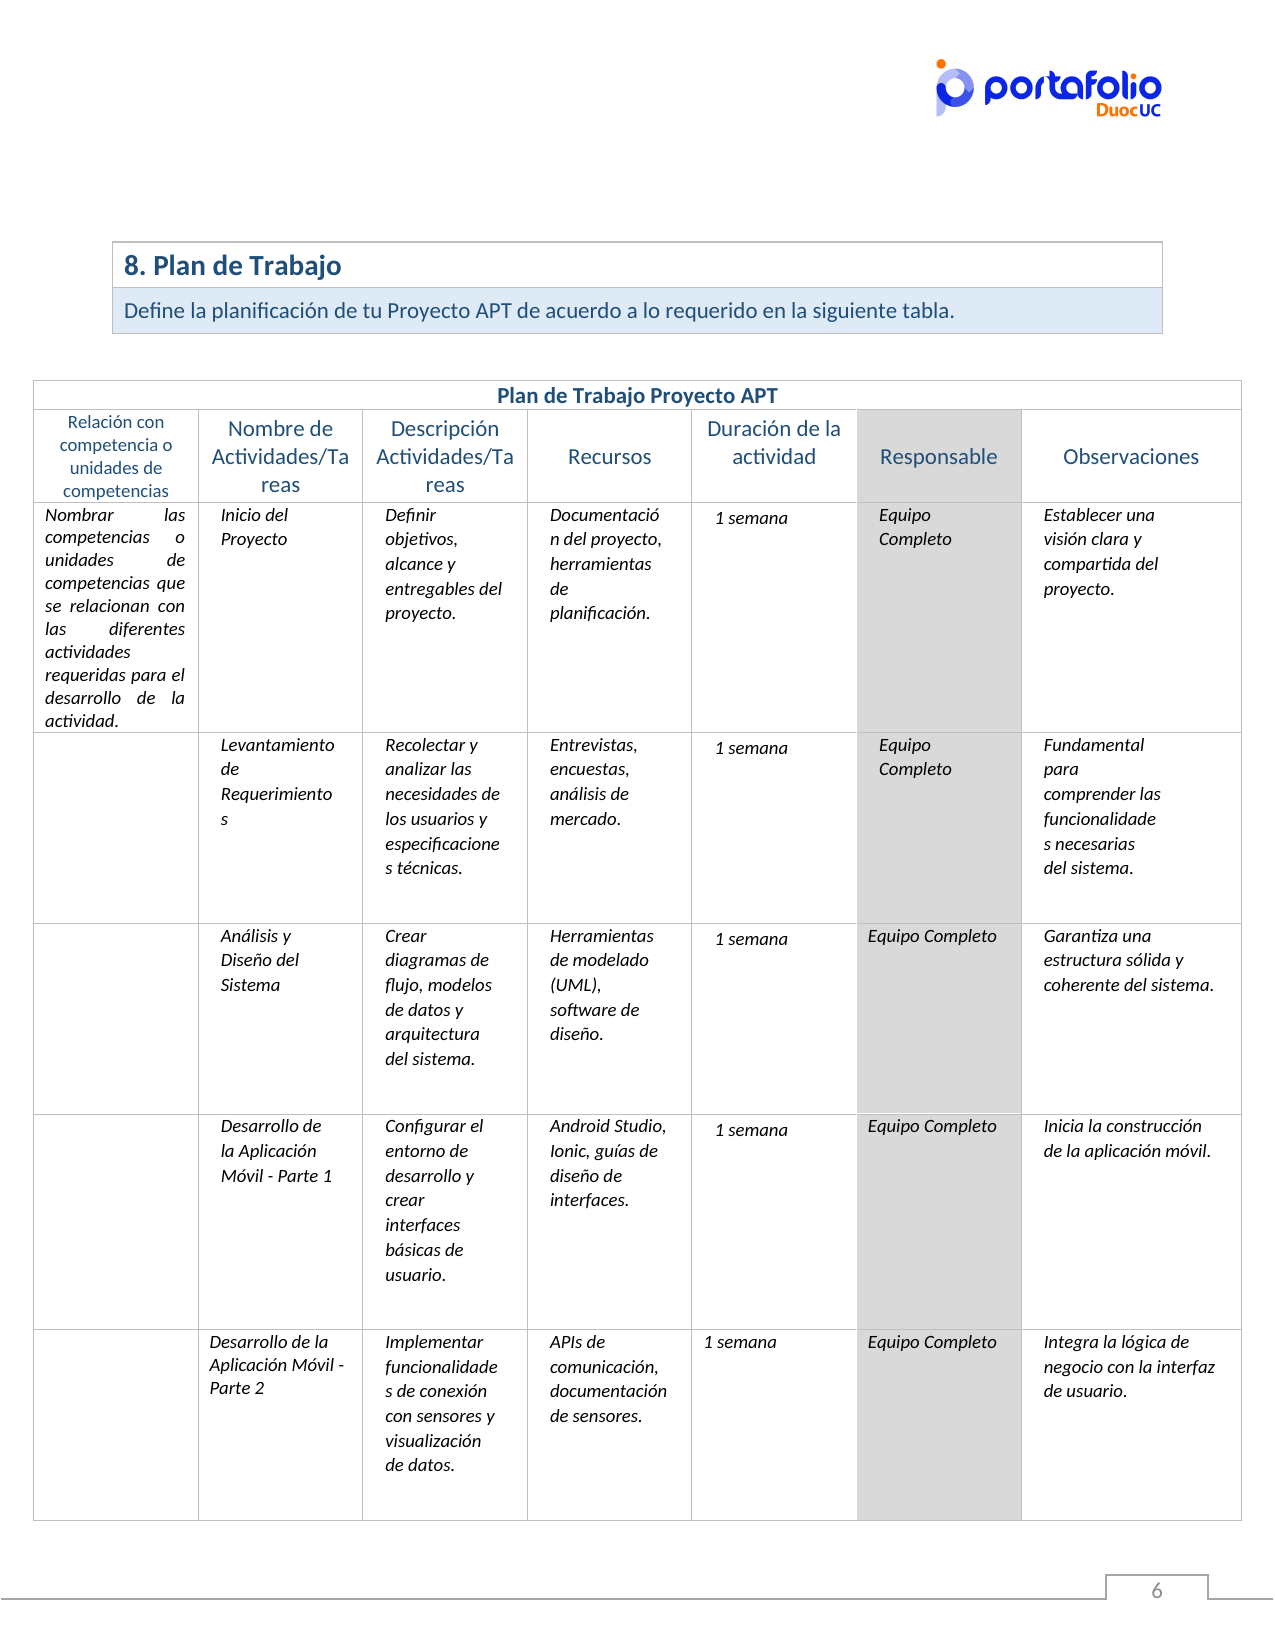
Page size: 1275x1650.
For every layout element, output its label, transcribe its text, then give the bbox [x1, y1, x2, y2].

table_cell [34, 733, 198, 923]
table_cell Observaciones [1022, 410, 1241, 502]
table_cell [528, 924, 691, 1113]
table_header 8. Plan de Trabajo [113, 243, 1162, 287]
table_cell Responsable [857, 410, 1021, 502]
table_cell [528, 503, 691, 732]
table_cell [363, 1115, 527, 1329]
table_cell [34, 924, 198, 1113]
table_cell [1022, 1330, 1241, 1520]
table_cell Desarrollo de la Aplicación Móvil - Parte 2 [199, 1330, 362, 1520]
table_cell Equipo Completo [857, 1115, 1021, 1329]
table_cell [363, 1330, 527, 1520]
table_cell [528, 1330, 691, 1520]
table_cell [1022, 924, 1241, 1113]
table_header Plan de Trabajo Proyecto APT [34, 381, 1241, 409]
table_cell Descripción Actividades/Tareas [363, 410, 527, 502]
table_cell Define la planificación de tu Proyecto APT de acuerdo a lo requerido en la siguiente tabla. [113, 288, 1162, 333]
table_cell [692, 924, 856, 1113]
table_cell [363, 924, 527, 1113]
table_cell Duración de la actividad [692, 410, 856, 502]
table_cell [857, 503, 1021, 732]
table_cell [692, 1115, 856, 1329]
table_cell Nombre de Actividades/Tareas [199, 410, 362, 502]
table_cell [199, 733, 362, 923]
table_cell 1 semana [692, 1330, 856, 1520]
table_cell Equipo Completo [857, 1330, 1021, 1520]
table_cell [528, 1115, 691, 1329]
table_cell [34, 1330, 198, 1520]
table_cell [857, 733, 1021, 923]
table_cell [692, 733, 856, 923]
table_cell [528, 733, 691, 923]
table_cell [34, 1115, 198, 1329]
table_cell [1022, 1115, 1241, 1329]
table_cell Relación con competencia o unidades de competencias [34, 410, 198, 502]
table_cell [363, 503, 527, 732]
table_cell [199, 924, 362, 1113]
table_cell Nombrar las competencias o unidades de competencias que se relacionan con las diferentes actividades requeridas para el desarrollo de la actividad. [34, 503, 198, 732]
table_cell [1022, 503, 1241, 732]
table_cell Recursos [528, 410, 691, 502]
table_cell [1022, 733, 1241, 923]
table_cell [199, 1115, 362, 1329]
table_cell [199, 503, 362, 732]
table_cell [692, 503, 856, 732]
table_cell [363, 733, 527, 923]
table_cell Equipo Completo [857, 924, 1021, 1113]
picture [935, 59, 1163, 118]
